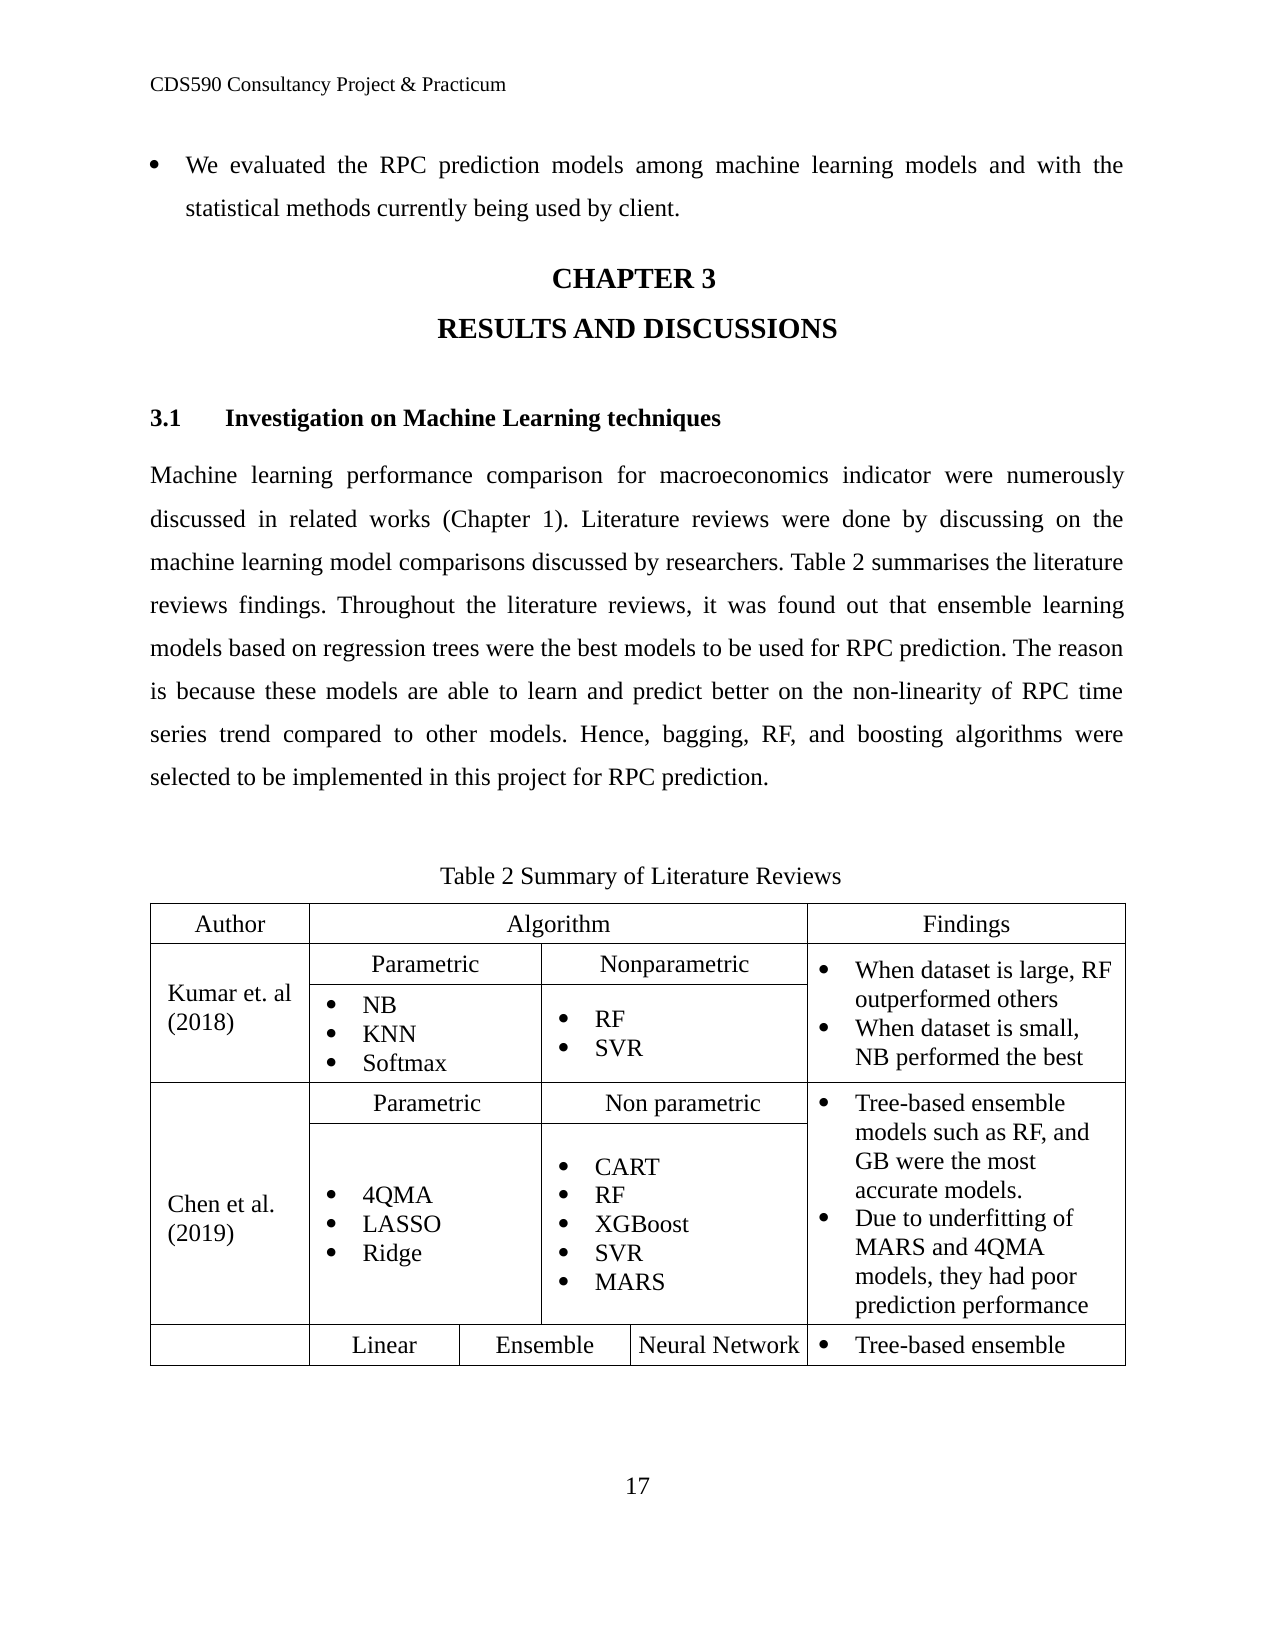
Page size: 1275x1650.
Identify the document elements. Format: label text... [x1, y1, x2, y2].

table_cell Neural Network [631, 1325, 807, 1365]
list We evaluated the RPC prediction models among machine learning models and with the statistical methods currently being used by client. [150, 150, 1125, 222]
table_cell Nonparametric [542, 944, 807, 984]
table_cell Linear [310, 1325, 459, 1365]
table_cell Parametric [310, 944, 541, 984]
subtitle 3.1 Investigation on Machine Learning techniques [150, 403, 1125, 432]
table_cell NB KNN Softmax [310, 985, 541, 1082]
table_cell CART RF XGBoost SVR MARS [542, 1124, 807, 1324]
subtitle Table 2 Summary of Literature Reviews [150, 861, 1125, 890]
table_cell 4QMA LASSO Ridge [310, 1124, 541, 1324]
table_header Findings [808, 904, 1125, 943]
table_cell Tree-based ensemble models such as RF, and GB were the most accurate models. Due to underfitting of MARS and 4QMA models, they had poor prediction performance [808, 1083, 1125, 1324]
table_cell Kumar et. al (2018) [151, 944, 309, 1082]
table_cell Non parametric [542, 1083, 807, 1123]
table_header Author [151, 904, 309, 943]
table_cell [808, 1325, 1125, 1365]
table_cell RF SVR [542, 985, 807, 1082]
table_cell Parametric [310, 1083, 541, 1123]
text Machine learning performance comparison for macroeconomics indicator were numerously discussed in related works (Chapter 1). Literature reviews were done by discussing on the machine learning model comparisons discussed by researchers. Table 2 summarises the literature reviews findings. Throughout the literature reviews, it was found out that ensemble learning models based on regression trees were the best models to be used for RPC prediction. The reason is because these models are able to learn and predict better on the non-linearity of RPC time series trend compared to other models. Hence, bagging, RF, and boosting algorithms were selected to be implemented in this project for RPC prediction. [150, 461, 1125, 791]
table_cell Ensemble [460, 1325, 630, 1365]
table_header Algorithm [310, 904, 807, 943]
table_cell Chen et al. (2019) [151, 1083, 309, 1324]
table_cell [151, 1325, 309, 1365]
table_cell When dataset is large, RF outperformed others When dataset is small, NB performed the best [808, 944, 1125, 1082]
subtitle CHAPTER 3 RESULTS AND DISCUSSIONS [150, 261, 1125, 345]
